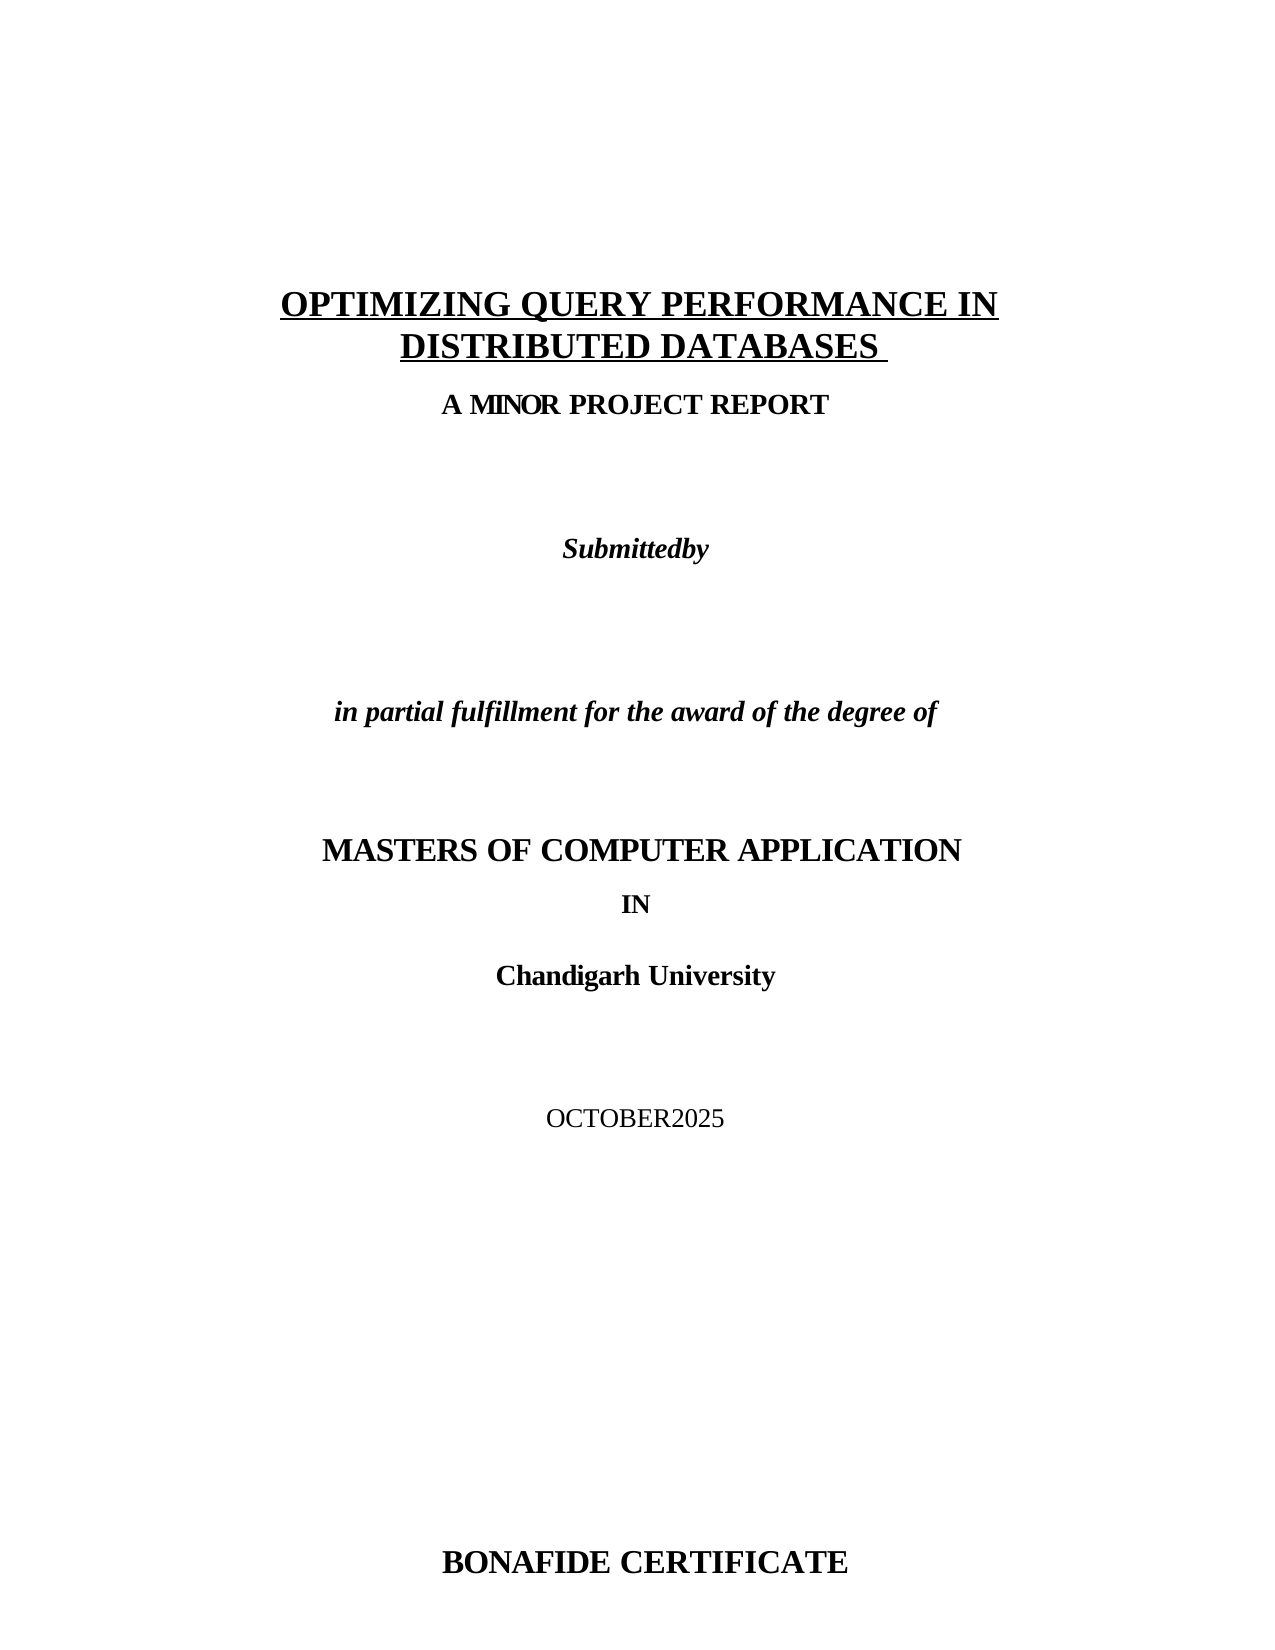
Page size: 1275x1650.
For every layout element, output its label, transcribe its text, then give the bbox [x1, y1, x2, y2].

text IN [163, 888, 1108, 920]
subtitle A MINOR PROJECT REPORT [163, 388, 1107, 421]
subtitle BONAFIDE CERTIFICATE [178, 1542, 1113, 1581]
text in partial fulfillment for the award of the degree of [163, 694, 1108, 728]
subtitle OPTIMIZING QUERY PERFORMANCE IN DISTRIBUTED DATABASES [163, 282, 1115, 366]
subtitle MASTERS OF COMPUTER APPLICATION [178, 831, 1107, 869]
text Submittedby [163, 531, 1108, 565]
text OCTOBER2025 [163, 1102, 1107, 1133]
subtitle Chandigarh University [163, 959, 1108, 992]
